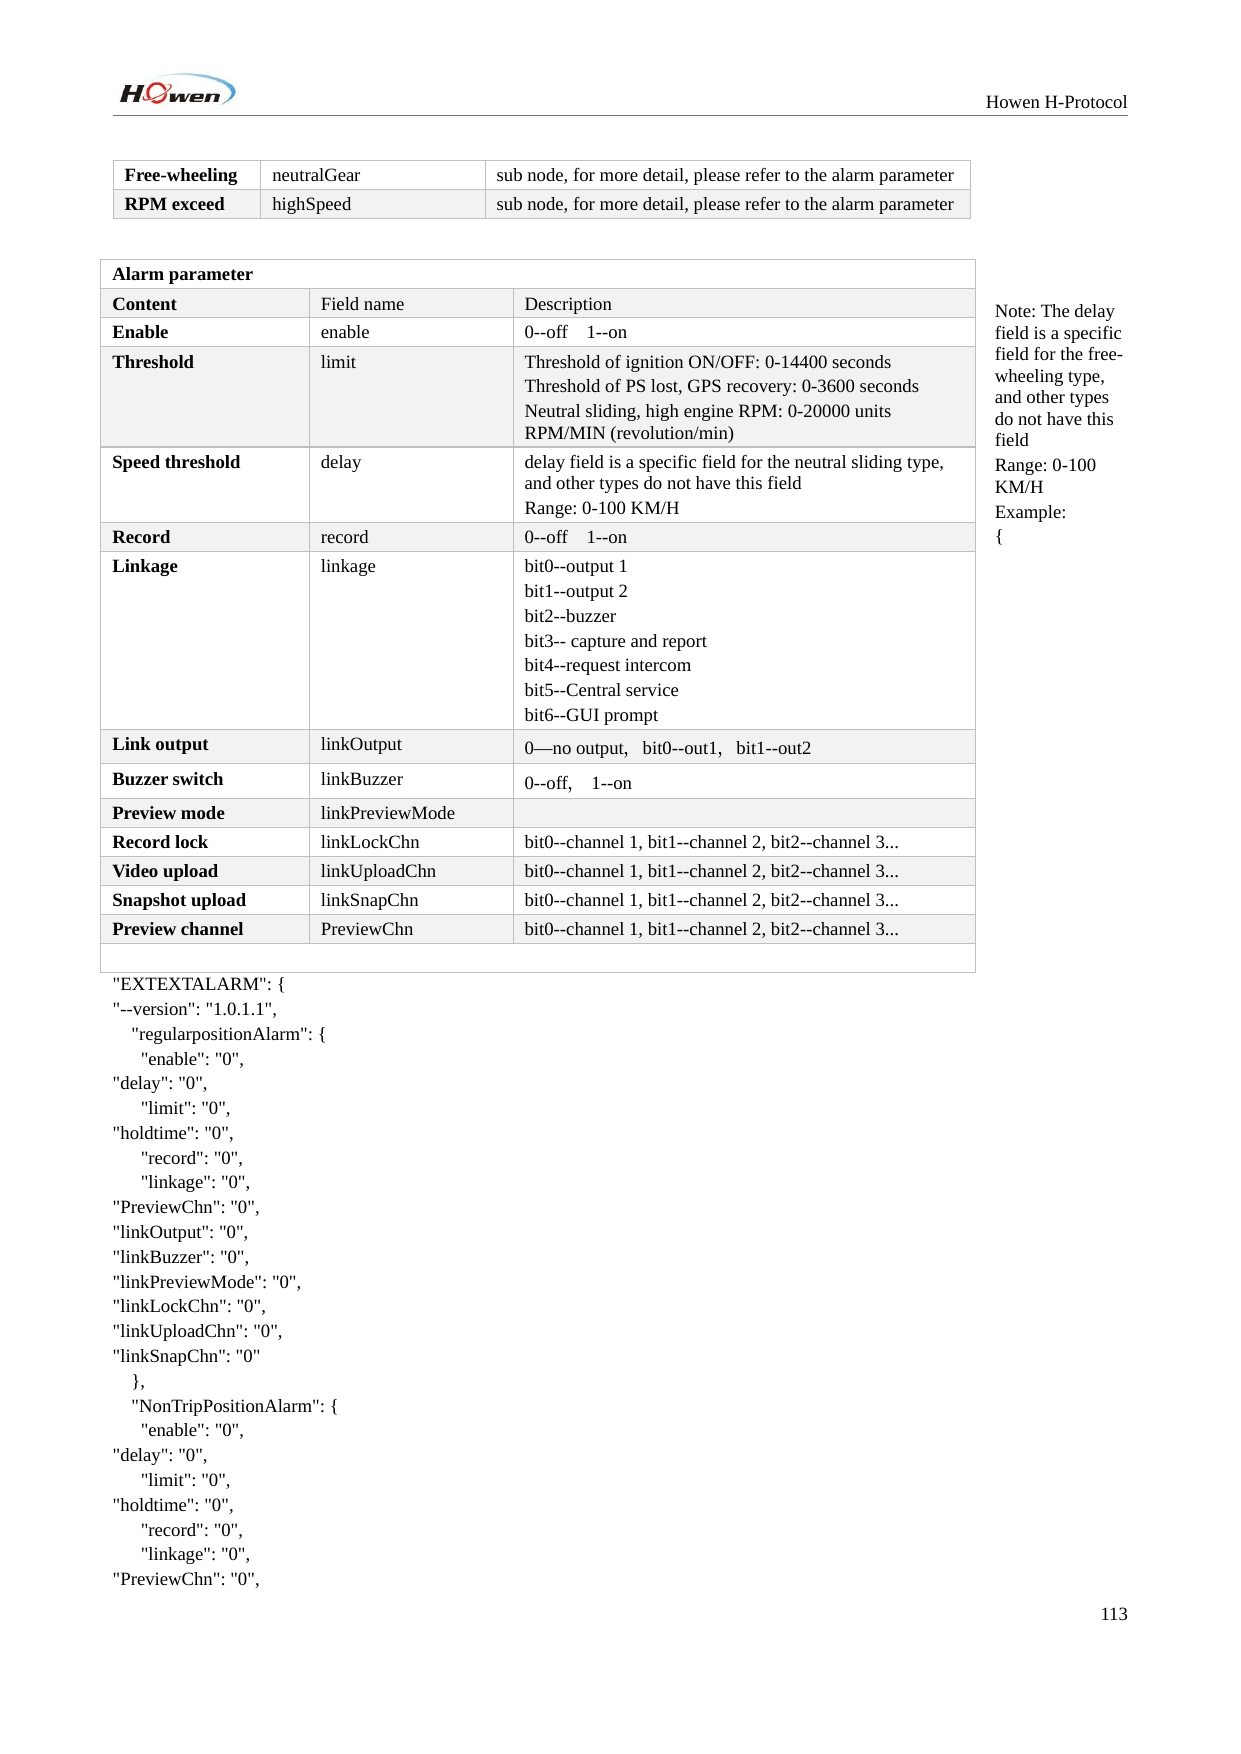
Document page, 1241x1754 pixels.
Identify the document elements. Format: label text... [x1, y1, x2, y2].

text "PreviewChn": "0", [112, 1568, 1128, 1590]
text "linkage": "0", [112, 1543, 1128, 1565]
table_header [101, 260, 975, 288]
text Note: The delay field is a specific field for the free-wheeling type, and other types do not have this field [976, 300, 1128, 451]
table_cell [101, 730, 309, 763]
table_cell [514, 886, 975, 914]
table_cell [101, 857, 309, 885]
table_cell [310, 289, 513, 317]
text "linkOutput": "0", [112, 1221, 1128, 1243]
text "holdtime": "0", [112, 1494, 1128, 1515]
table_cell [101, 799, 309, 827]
text "linkBuzzer": "0", [112, 1246, 1128, 1267]
text "holdtime": "0", [112, 1122, 1128, 1143]
text "record": "0", [112, 1147, 1128, 1168]
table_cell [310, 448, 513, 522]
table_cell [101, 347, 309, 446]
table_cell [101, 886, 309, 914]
text Example: [976, 501, 1128, 522]
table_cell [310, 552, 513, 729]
text "linkSnapChn": "0" [112, 1345, 1128, 1367]
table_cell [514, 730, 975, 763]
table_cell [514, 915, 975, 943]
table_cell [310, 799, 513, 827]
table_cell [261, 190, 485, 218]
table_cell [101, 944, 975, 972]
text "linkLockChn": "0", [112, 1295, 1128, 1317]
text "enable": "0", [112, 1419, 1128, 1441]
text "limit": "0", [112, 1097, 1128, 1119]
text "record": "0", [112, 1518, 1128, 1540]
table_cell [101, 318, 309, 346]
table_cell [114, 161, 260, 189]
text "limit": "0", [112, 1469, 1128, 1491]
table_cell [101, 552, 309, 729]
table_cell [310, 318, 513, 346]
text "regularpositionAlarm": { [112, 1023, 1128, 1044]
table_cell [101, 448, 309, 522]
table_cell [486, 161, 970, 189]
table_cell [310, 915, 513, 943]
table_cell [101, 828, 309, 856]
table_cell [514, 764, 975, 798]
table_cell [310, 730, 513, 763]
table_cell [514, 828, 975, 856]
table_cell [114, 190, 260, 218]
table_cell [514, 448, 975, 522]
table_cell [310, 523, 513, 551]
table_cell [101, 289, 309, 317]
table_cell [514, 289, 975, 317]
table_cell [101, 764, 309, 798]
text "enable": "0", [112, 1047, 1128, 1069]
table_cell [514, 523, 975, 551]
text "linkUploadChn": "0", [112, 1320, 1128, 1342]
text Range: 0-100 KM/H [976, 454, 1128, 497]
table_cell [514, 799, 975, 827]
text "linkPreviewMode": "0", [112, 1271, 1128, 1292]
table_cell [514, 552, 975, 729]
text "linkage": "0", [112, 1171, 1128, 1193]
text "delay": "0", [112, 1444, 1128, 1466]
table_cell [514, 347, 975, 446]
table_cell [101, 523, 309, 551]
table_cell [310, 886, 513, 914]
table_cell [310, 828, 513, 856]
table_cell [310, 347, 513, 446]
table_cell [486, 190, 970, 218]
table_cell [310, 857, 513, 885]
text { [976, 525, 1128, 547]
text }, [112, 1370, 1128, 1391]
text "PreviewChn": "0", [112, 1196, 1128, 1218]
text "NonTripPositionAlarm": { [112, 1394, 1128, 1416]
picture [112, 66, 243, 114]
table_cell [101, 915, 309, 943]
text "--version": "1.0.1.1", [112, 998, 1128, 1019]
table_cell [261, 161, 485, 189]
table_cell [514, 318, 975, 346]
text "delay": "0", [112, 1072, 1128, 1094]
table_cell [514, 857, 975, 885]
text "EXTEXTALARM": { [112, 550, 1128, 995]
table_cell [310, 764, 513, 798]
